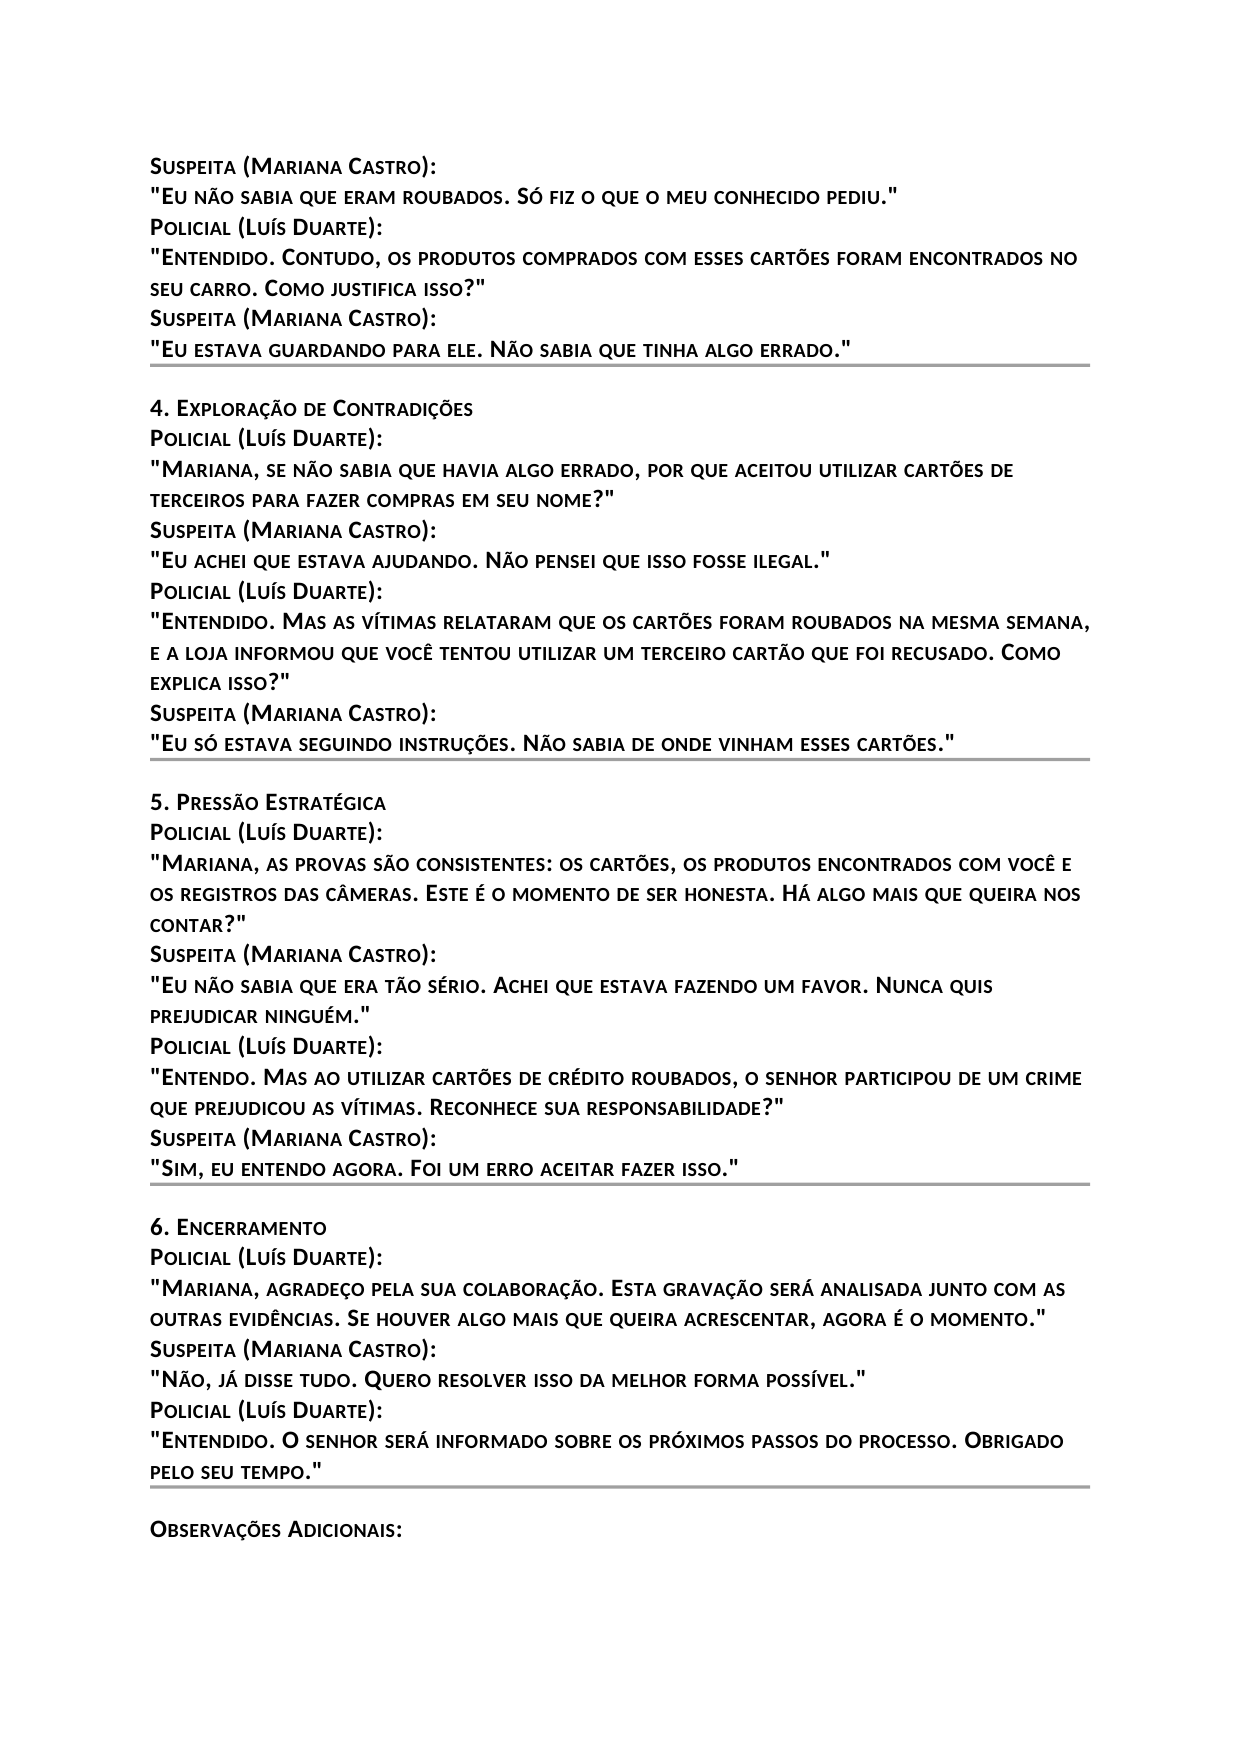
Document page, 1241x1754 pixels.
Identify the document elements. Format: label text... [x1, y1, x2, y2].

text Policial (Luís Duarte): "Entendo. Mas ao utilizar cartões de crédito roubados, o senhor participou de um crime que prejudicou as vítimas. Reconhece sua responsabilidade?" [150, 1030, 1090, 1122]
text 6. Encerramento [150, 1211, 1090, 1241]
text Policial (Luís Duarte): "Entendido. Mas as vítimas relataram que os cartões foram roubados na mesma semana, e a loja informou que você tentou utilizar um terceiro cartão que foi recusado. Como explica isso?" [150, 575, 1090, 697]
text Suspeita (Mariana Castro): "Eu só estava seguindo instruções. Não sabia de onde vinham esses cartões." [150, 697, 1090, 757]
text 4. Exploração de Contradições [150, 392, 1090, 422]
text Policial (Luís Duarte): "Entendido. O senhor será informado sobre os próximos passos do processo. Obrigado pelo seu tempo." [150, 1394, 1090, 1485]
text Suspeita (Mariana Castro): "Eu achei que estava ajudando. Não pensei que isso fosse ilegal." [150, 514, 1090, 575]
text Suspeita (Mariana Castro): "Eu não sabia que eram roubados. Só fiz o que o meu conhecido pediu." [150, 150, 1090, 211]
text 5. Pressão Estratégica [150, 786, 1090, 816]
text Suspeita (Mariana Castro): "Sim, eu entendo agora. Foi um erro aceitar fazer isso." [150, 1122, 1090, 1182]
text Observações Adicionais: [150, 1513, 1090, 1544]
text Policial (Luís Duarte): "Mariana, as provas são consistentes: os cartões, os produtos encontrados com você e os registros das câmeras. Este é o momento de ser honesta. Há algo mais que queira nos contar?" [150, 816, 1090, 938]
text Policial (Luís Duarte): "Entendido. Contudo, os produtos comprados com esses cartões foram encontrados no seu carro. Como justifica isso?" [150, 211, 1090, 303]
text Policial (Luís Duarte): "Mariana, agradeço pela sua colaboração. Esta gravação será analisada junto com as outras evidências. Se houver algo mais que queira acrescentar, agora é o momento." [150, 1241, 1090, 1333]
text Suspeita (Mariana Castro): "Eu não sabia que era tão sério. Achei que estava fazendo um favor. Nunca quis prejudicar ninguém." [150, 938, 1090, 1030]
text Suspeita (Mariana Castro): "Eu estava guardando para ele. Não sabia que tinha algo errado." [150, 303, 1090, 363]
text Suspeita (Mariana Castro): "Não, já disse tudo. Quero resolver isso da melhor forma possível." [150, 1333, 1090, 1394]
text Policial (Luís Duarte): "Mariana, se não sabia que havia algo errado, por que aceitou utilizar cartões de terceiros para fazer compras em seu nome?" [150, 422, 1090, 514]
